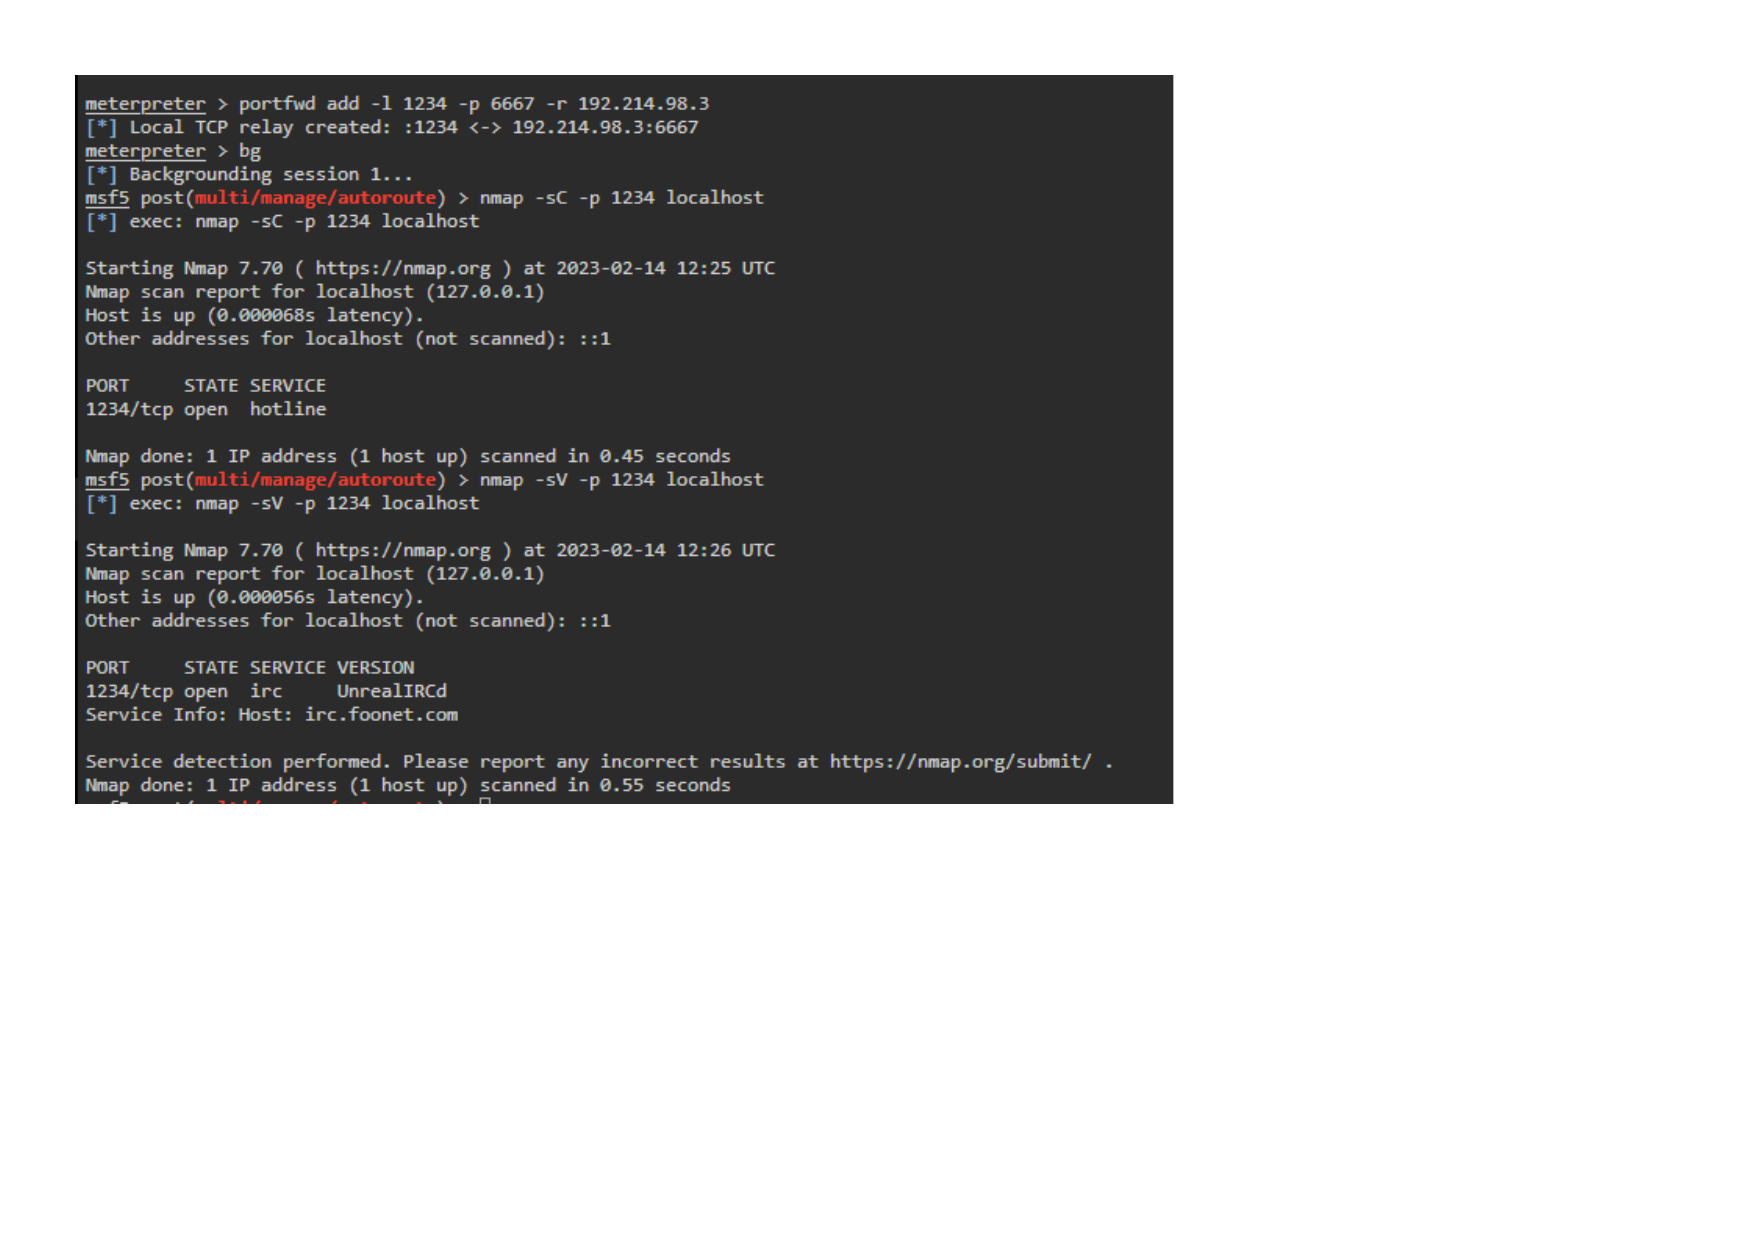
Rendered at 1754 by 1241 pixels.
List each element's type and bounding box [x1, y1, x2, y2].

picture [75, 75, 1174, 804]
